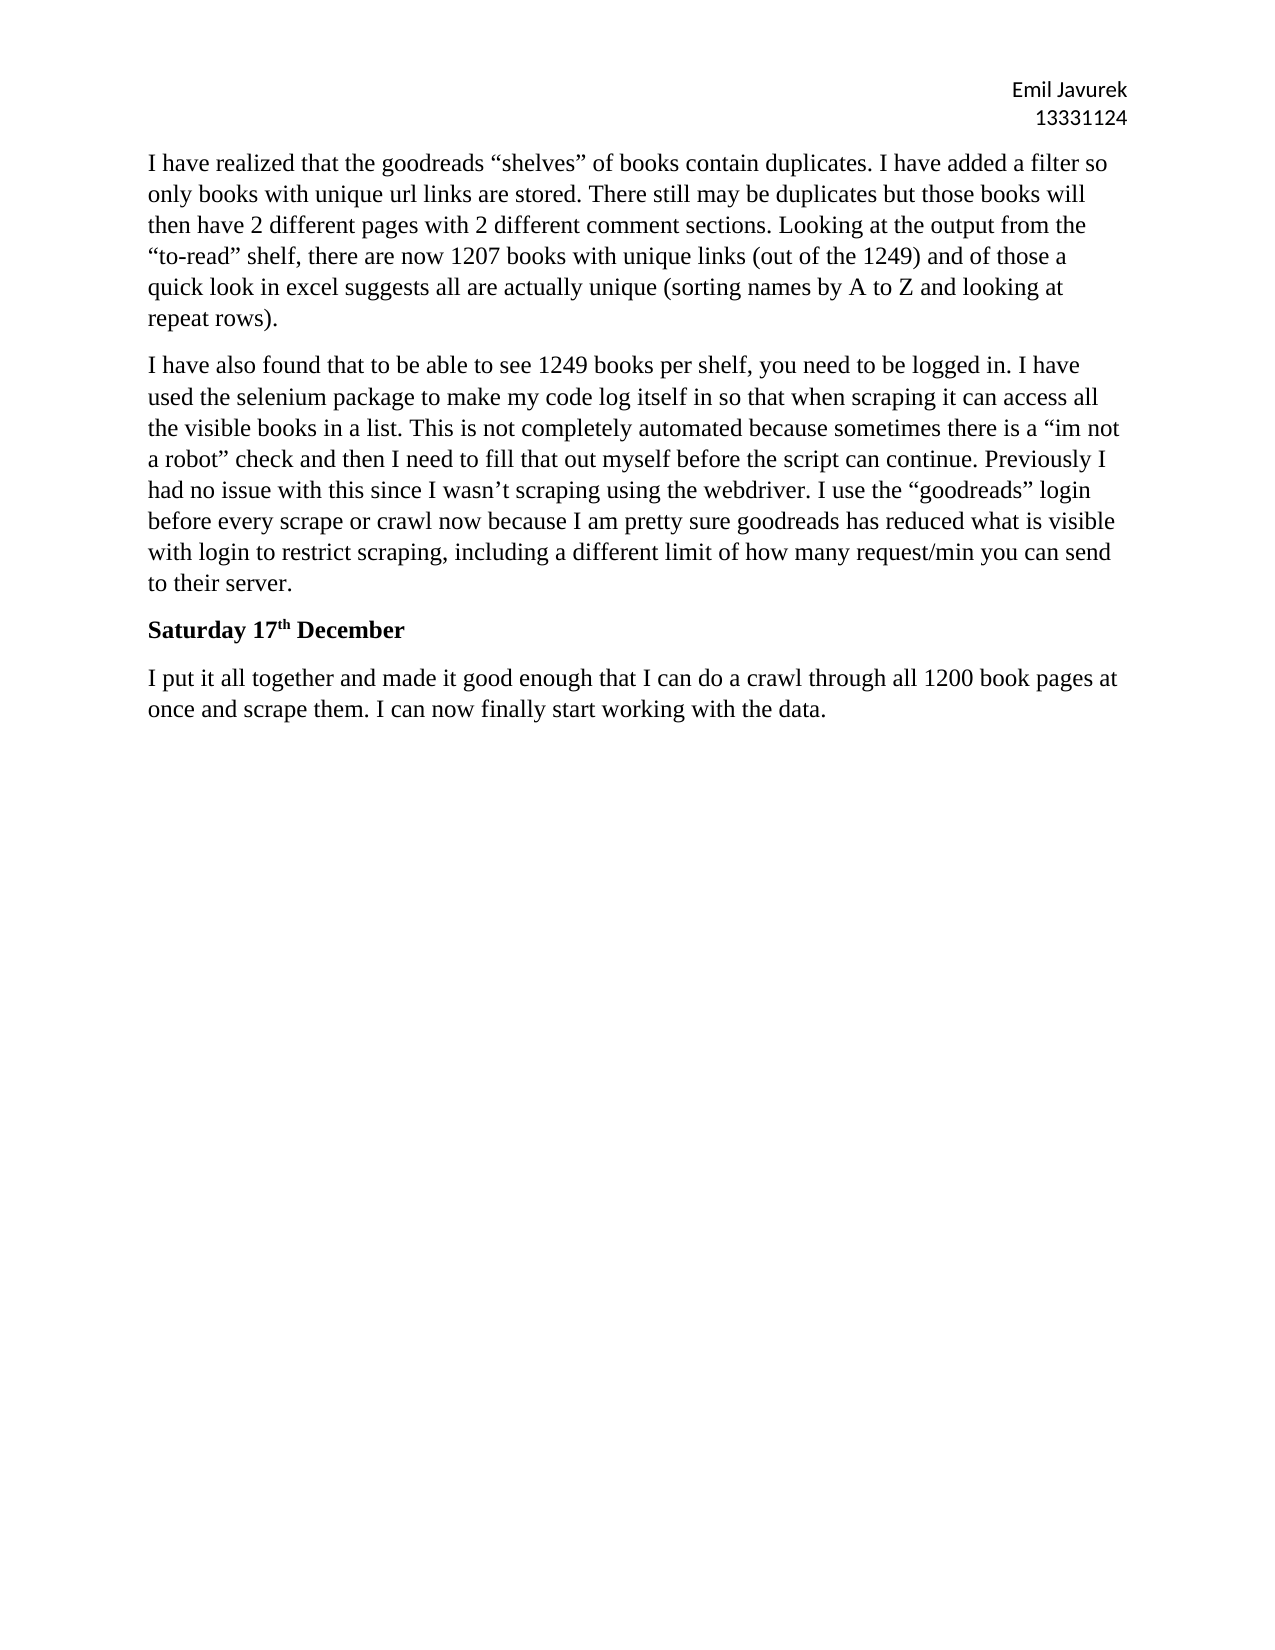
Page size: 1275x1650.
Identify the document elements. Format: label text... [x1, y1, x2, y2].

text Saturday 17th December [148, 616, 1127, 644]
text I have also found that to be able to see 1249 books per shelf, you need to be logged in. I have used the selenium package to make my code log itself in so that when scraping it can access all the visible books in a list. This is not completely automated because sometimes there is a “im not a robot” check and then I need to fill that out myself before the script can continue. Previously I had no issue with this since I wasn’t scraping using the webdriver. I use the “goodreads” login before every scrape or crawl now because I am pretty sure goodreads has reduced what is visible with login to restrict scraping, including a different limit of how many request/min you can send to their server. [148, 351, 1127, 597]
text I have realized that the goodreads “shelves” of books contain duplicates. I have added a filter so only books with unique url links are stored. There still may be duplicates but those books will then have 2 different pages with 2 different comment sections. Looking at the output from the “to-read” shelf, there are now 1207 books with unique links (out of the 1249) and of those a quick look in excel suggests all are actually unique (sorting names by A to Z and looking at repeat rows). [148, 148, 1127, 332]
text I put it all together and made it good enough that I can do a crawl through all 1200 book pages at once and scrape them. I can now finally start working with the data. [148, 663, 1127, 723]
